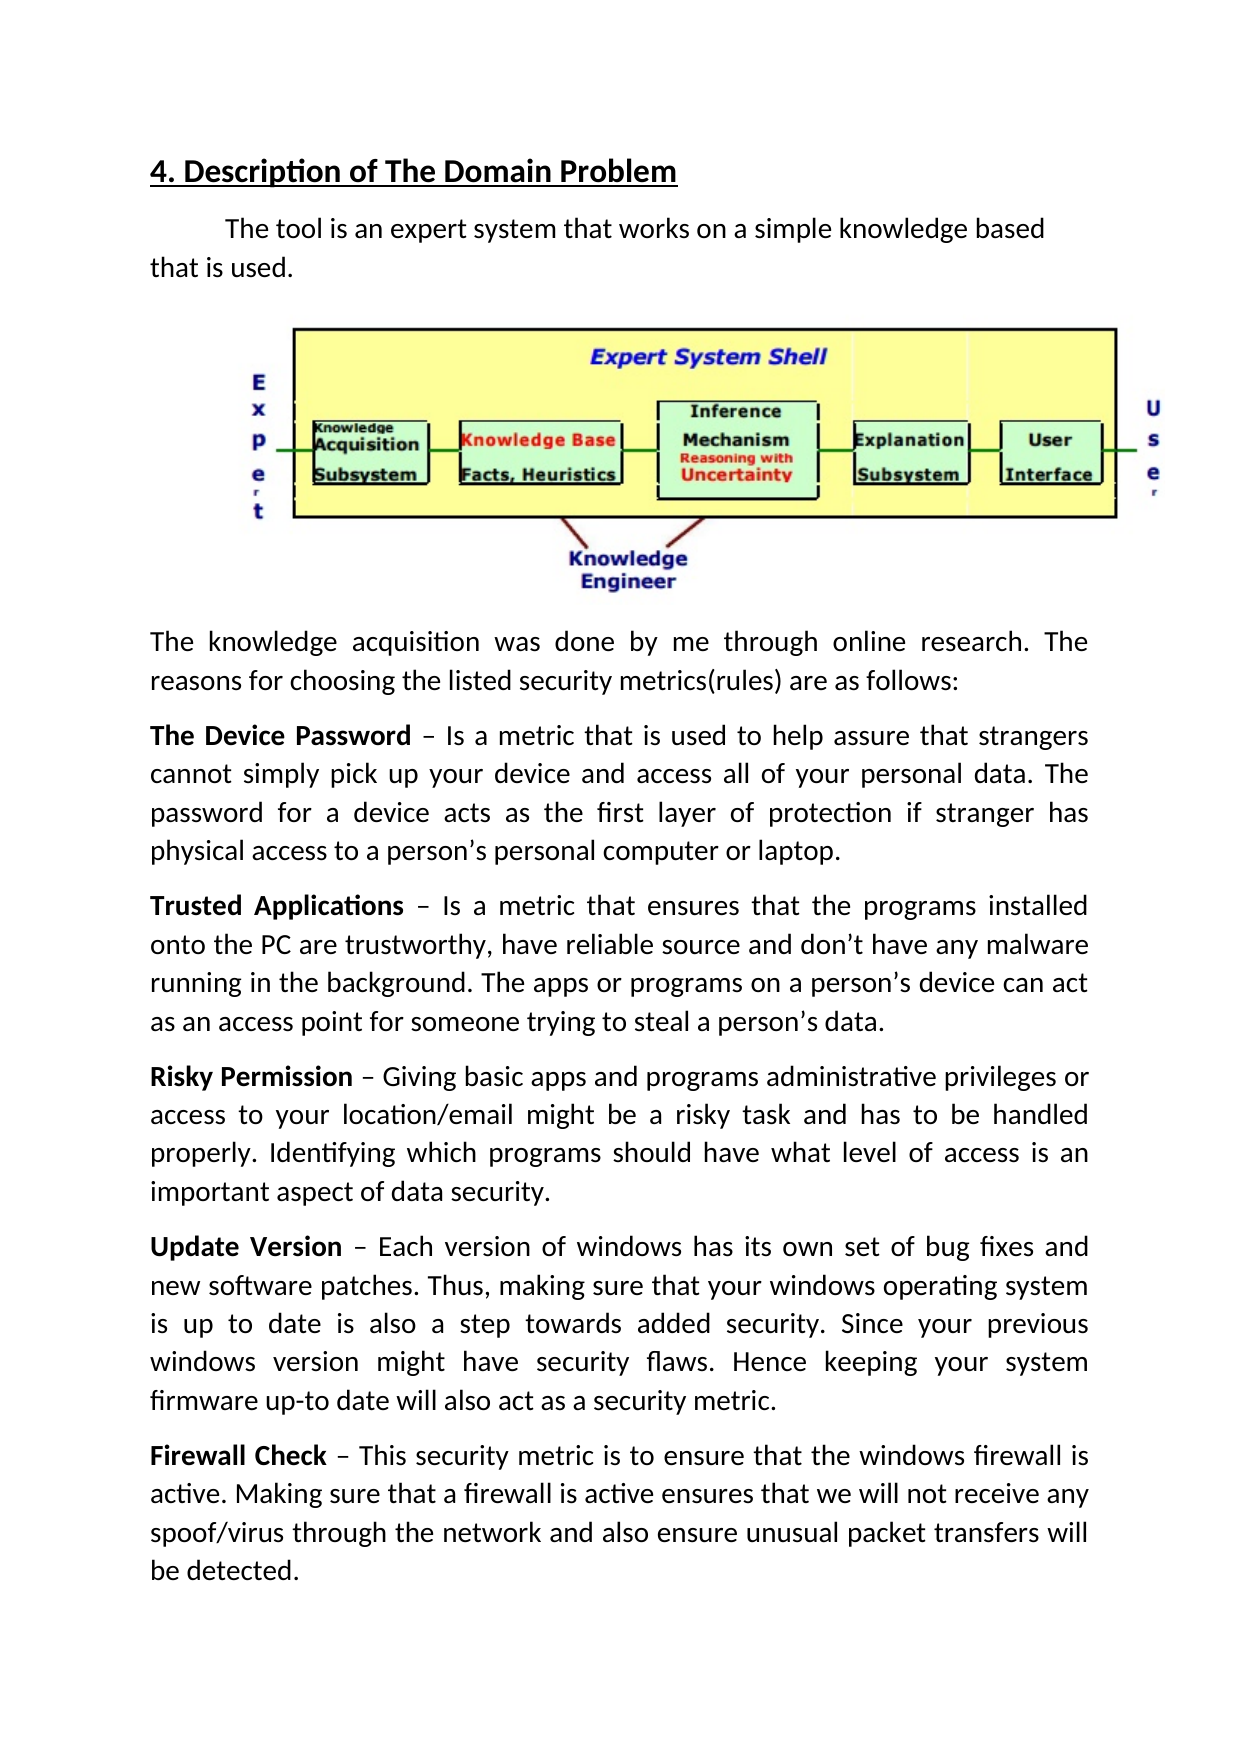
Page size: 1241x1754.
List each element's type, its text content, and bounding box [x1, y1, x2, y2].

text Risky Permission – Giving basic apps and programs administrative privileges or access to your location/email might be a risky task and has to be handled properly. Identifying which programs should have what level of access is an important aspect of data security. [150, 1058, 1090, 1209]
picture [225, 304, 1166, 605]
text The knowledge acquisition was done by me through online research. The reasons for choosing the listed security metrics(rules) are as follows: [150, 623, 1090, 697]
text 4. Description of The Domain Problem [150, 150, 1090, 191]
text Trusted Applications – Is a metric that ensures that the programs installed onto the PC are trustworthy, have reliable source and don’t have any malware running in the background. The apps or programs on a person’s device can act as an access point for someone trying to steal a person’s data. [150, 887, 1090, 1038]
text The tool is an expert system that works on a simple knowledge based that is used. [150, 211, 1090, 285]
text Update Version – Each version of windows has its own set of bug fixes and new software patches. Thus, making sure that your windows operating system is up to date is also a step towards added security. Since your previous windows version might have security flaws. Hence keeping your system firmware up-to date will also act as a security metric. [150, 1228, 1090, 1417]
text Firewall Check – This security metric is to ensure that the windows firewall is active. Making sure that a firewall is active ensures that we will not receive any spoof/virus through the network and also ensure unusual packet transfers will be detected. [150, 1437, 1090, 1588]
text The Device Password – Is a metric that is used to help assure that strangers cannot simply pick up your device and access all of your personal data. The password for a device acts as the first layer of protection if stranger has physical access to a person’s personal computer or laptop. [150, 717, 1090, 868]
